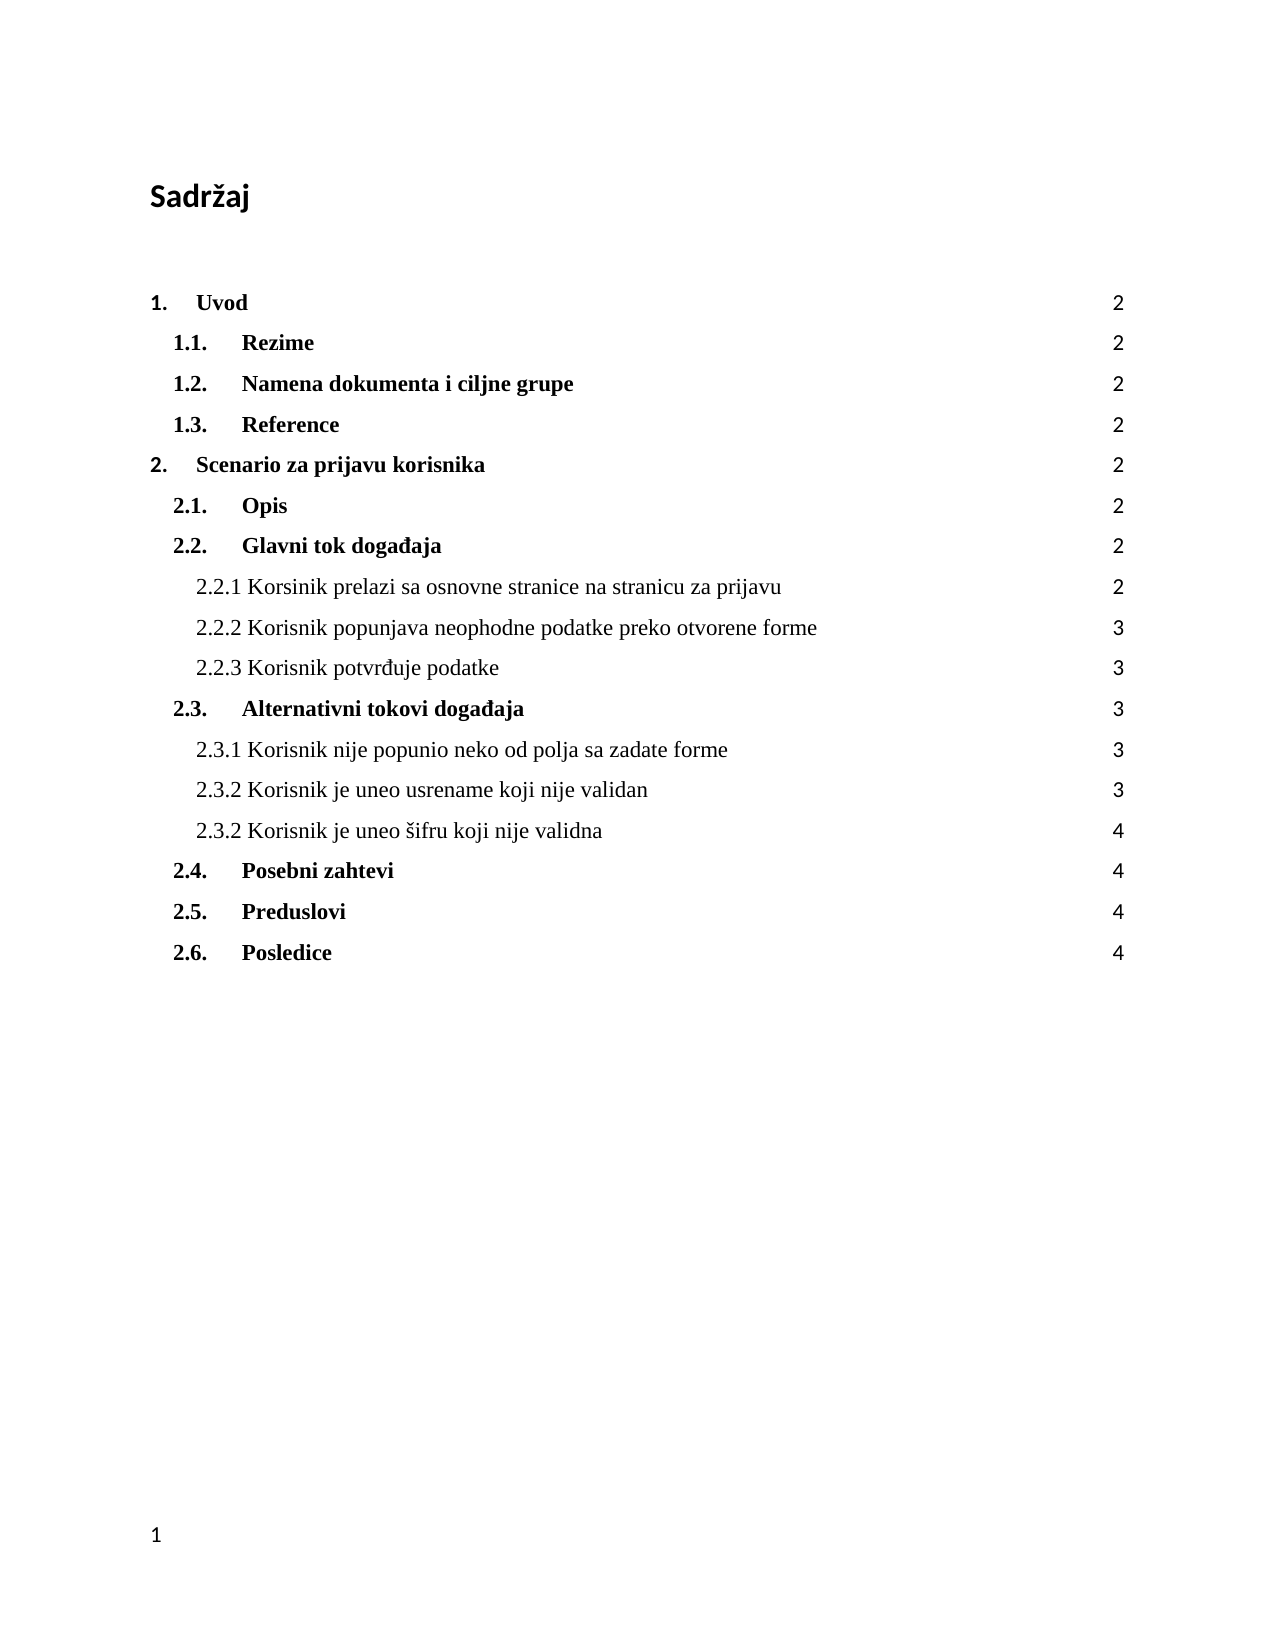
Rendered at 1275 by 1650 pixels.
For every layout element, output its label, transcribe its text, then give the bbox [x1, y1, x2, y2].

text Sadržaj [150, 175, 1125, 216]
